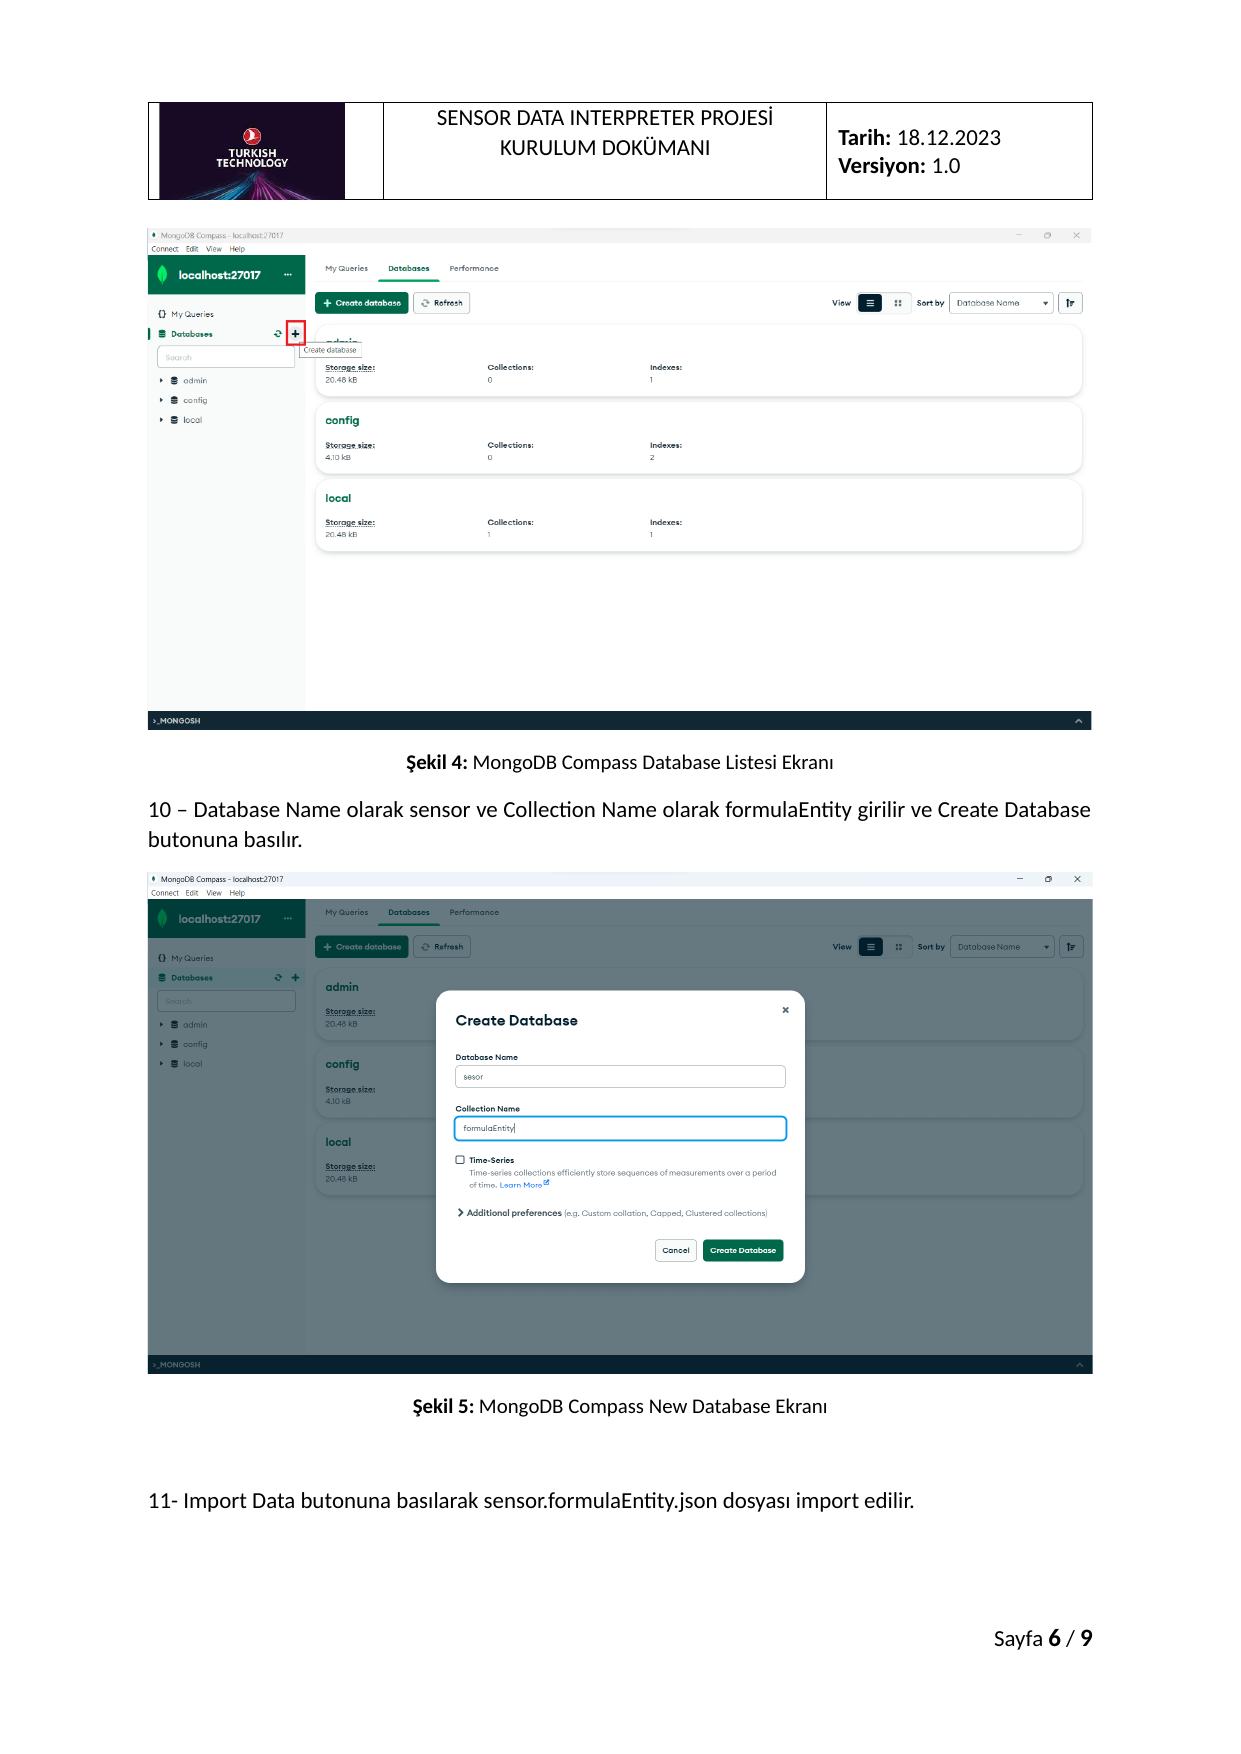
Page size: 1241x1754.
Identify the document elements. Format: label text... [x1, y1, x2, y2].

text Şekil 4: MongoDB Compass Database Listesi Ekranı [148, 749, 1093, 774]
text 11- Import Data butonuna basılarak sensor.formulaEntity.json dosyası import edilir. [148, 1486, 1093, 1514]
text 10 – Database Name olarak sensor ve Collection Name olarak formulaEntity girilir ve Create Database butonuna basılır. [148, 795, 1093, 853]
picture [147, 228, 1092, 730]
text Şekil 5: MongoDB Compass New Database Ekranı [148, 1393, 1093, 1418]
picture [159, 102, 345, 200]
picture [147, 872, 1093, 1374]
